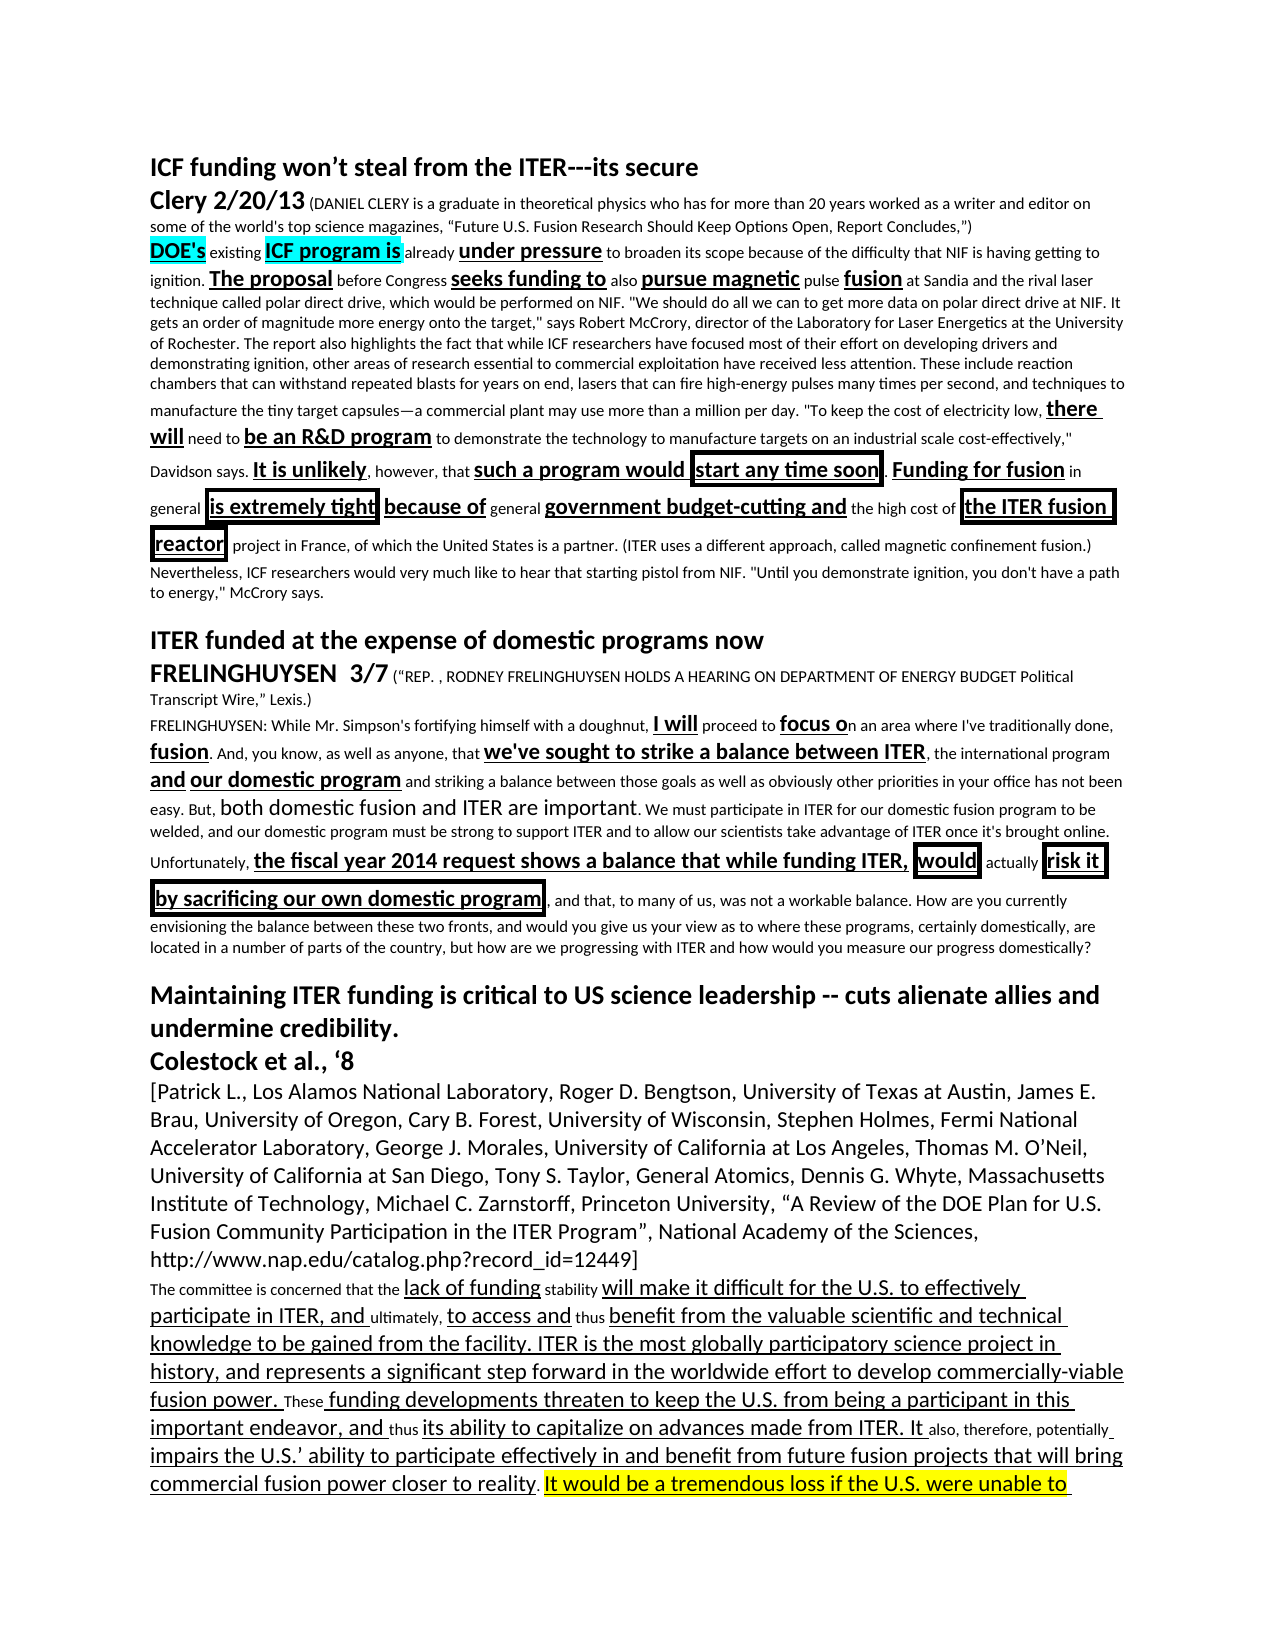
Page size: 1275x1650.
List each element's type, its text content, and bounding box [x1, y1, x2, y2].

text Colestock et al., ‘8 [150, 1044, 1125, 1077]
text ITER funded at the expense of domestic programs now [150, 623, 1125, 656]
text FRELINGHUYSEN: While Mr. Simpson's fortifying himself with a doughnut, I will proceed to focus on an area where I've traditionally done, fusion. And, you know, as well as anyone, that we've sought to strike a balance between ITER, the international program and our domestic program and striking a balance between those goals as well as obviously other priorities in your office has not been easy. But, both domestic fusion and ITER are important. We must participate in ITER for our domestic fusion program to be welded, and our domestic program must be strong to support ITER and to allow our scientists take advantage of ITER once it's brought online. Unfortunately, the fiscal year 2014 request shows a balance that while funding ITER, would actually risk it by sacrificing our own domestic program, and that, to many of us, was not a workable balance. How are you currently envisioning the balance between these two fronts, and would you give us your view as to where these programs, certainly domestically, are located in a number of parts of the country, but how are we progressing with ITER and how would you measure our progress domestically? [150, 709, 1125, 957]
text [Patrick L., Los Alamos National Laboratory, Roger D. Bengtson, University of Texas at Austin, James E. Brau, University of Oregon, Cary B. Forest, University of Wisconsin, Stephen Holmes, Fermi National Accelerator Laboratory, George J. Morales, University of California at Los Angeles, Thomas M. O’Neil, University of California at San Diego, Tony S. Taylor, General Atomics, Dennis G. Whyte, Massachusetts Institute of Technology, Michael C. Zarnstorff, Princeton University, “A Review of the DOE Plan for U.S. Fusion Community Participation in the ITER Program”, National Academy of the Sciences, http://www.nap.edu/catalog.php?record_id=12449] [150, 1077, 1125, 1273]
text FRELINGHUYSEN 3/7 (“REP. , RODNEY FRELINGHUYSEN HOLDS A HEARING ON DEPARTMENT OF ENERGY BUDGET Political Transcript Wire,” Lexis.) [150, 656, 1125, 709]
subtitle ICF funding won’t steal from the ITER---its secure [150, 150, 1125, 183]
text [150, 1273, 1125, 1497]
text DOE's existing ICF program is already under pressure to broaden its scope because of the difficulty that NIF is having getting to ignition. The proposal before Congress seeks funding to also pursue magnetic pulse fusion at Sandia and the rival laser technique called polar direct drive, which would be performed on NIF. "We should do all we can to get more data on polar direct drive at NIF. It gets an order of magnitude more energy onto the target," says Robert McCrory, director of the Laboratory for Laser Energetics at the University of Rochester. The report also highlights the fact that while ICF researchers have focused most of their effort on developing drivers and demonstrating ignition, other areas of research essential to commercial exploitation have received less attention. These include reaction chambers that can withstand repeated blasts for years on end, lasers that can fire high-energy pulses many times per second, and techniques to manufacture the tiny target capsules—a commercial plant may use more than a million per day. "To keep the cost of electricity low, there will need to be an R&D program to demonstrate the technology to manufacture targets on an industrial scale cost-effectively," Davidson says. It is unlikely, however, that such a program would start any time soon. Funding for fusion in general is extremely tight because of general government budget-cutting and the high cost of the ITER fusion reactor project in France, of which the United States is a partner. (ITER uses a different approach, called magnetic confinement fusion.) Nevertheless, ICF researchers would very much like to hear that starting pistol from NIF. "Until you demonstrate ignition, you don't have a path to energy," McCrory says. [150, 236, 1125, 603]
subtitle Maintaining ITER funding is critical to US science leadership -- cuts alienate allies and undermine credibility. [150, 978, 1125, 1044]
text Clery 2/20/13 (DANIEL CLERY is a graduate in theoretical physics who has for more than 20 years worked as a writer and editor on some of the world's top science magazines, “Future U.S. Fusion Research Should Keep Options Open, Report Concludes,”) [150, 183, 1125, 236]
